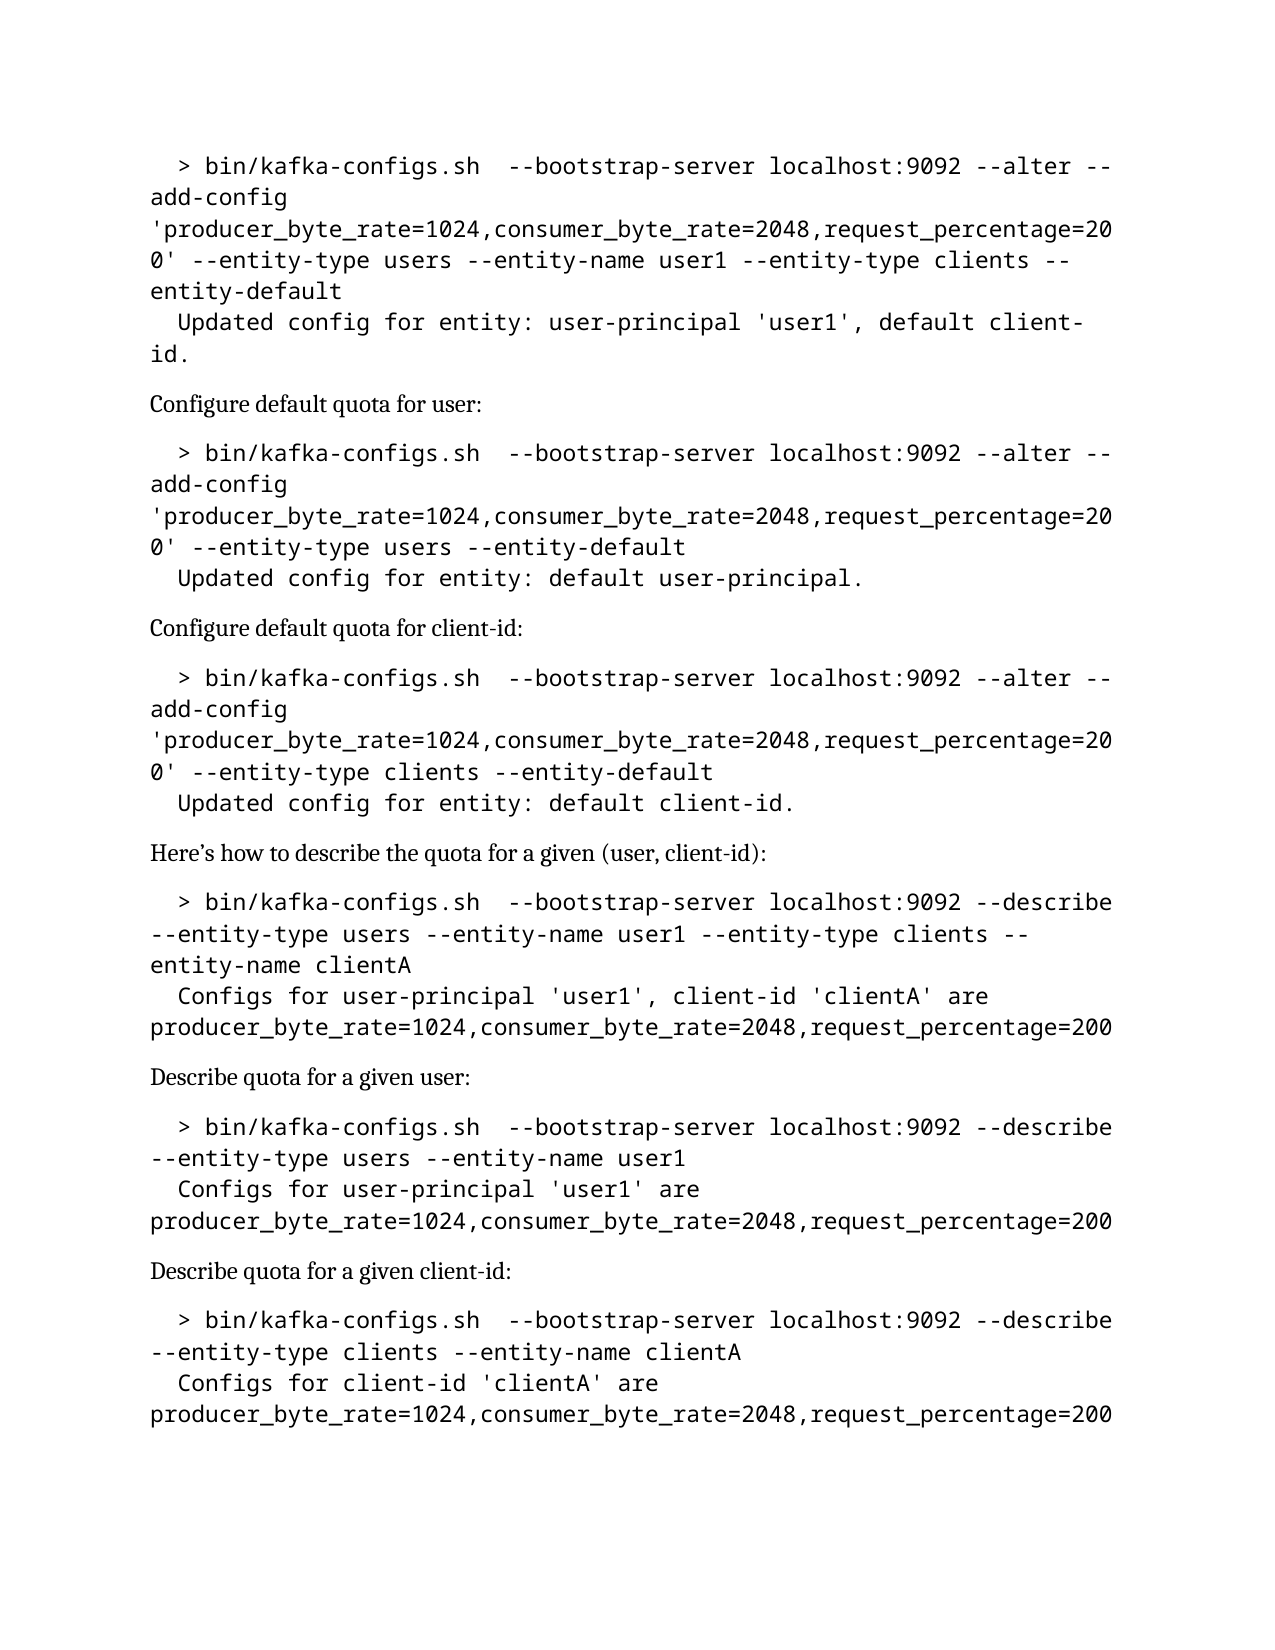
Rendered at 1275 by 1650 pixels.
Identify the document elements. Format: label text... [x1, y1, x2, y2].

text Configure default quota for client-id: [150, 614, 1125, 643]
text > bin/kafka-configs.sh --bootstrap-server localhost:9092 --alter --add-config 'producer_byte_rate=1024,consumer_byte_rate=2048,request_percentage=200' --entity-type users --entity-name user1 --entity-type clients --entity-default Updated config for entity: user-principal 'user1', default client-id. [150, 150, 1125, 369]
text Describe quota for a given client-id: [150, 1257, 1125, 1285]
text > bin/kafka-configs.sh --bootstrap-server localhost:9092 --describe --entity-type users --entity-name user1 --entity-type clients --entity-name clientA Configs for user-principal 'user1', client-id 'clientA' are producer_byte_rate=1024,consumer_byte_rate=2048,request_percentage=200 [150, 886, 1125, 1042]
text > bin/kafka-configs.sh --bootstrap-server localhost:9092 --alter --add-config 'producer_byte_rate=1024,consumer_byte_rate=2048,request_percentage=200' --entity-type users --entity-default Updated config for entity: default user-principal. [150, 437, 1125, 593]
text Here’s how to describe the quota for a given (user, client-id): [150, 839, 1125, 867]
text > bin/kafka-configs.sh --bootstrap-server localhost:9092 --describe --entity-type users --entity-name user1 Configs for user-principal 'user1' are producer_byte_rate=1024,consumer_byte_rate=2048,request_percentage=200 [150, 1111, 1125, 1236]
text > bin/kafka-configs.sh --bootstrap-server localhost:9092 --describe --entity-type clients --entity-name clientA Configs for client-id 'clientA' are producer_byte_rate=1024,consumer_byte_rate=2048,request_percentage=200 [150, 1304, 1125, 1429]
text > bin/kafka-configs.sh --bootstrap-server localhost:9092 --alter --add-config 'producer_byte_rate=1024,consumer_byte_rate=2048,request_percentage=200' --entity-type clients --entity-default Updated config for entity: default client-id. [150, 662, 1125, 818]
text Describe quota for a given user: [150, 1063, 1125, 1092]
text Configure default quota for user: [150, 389, 1125, 418]
